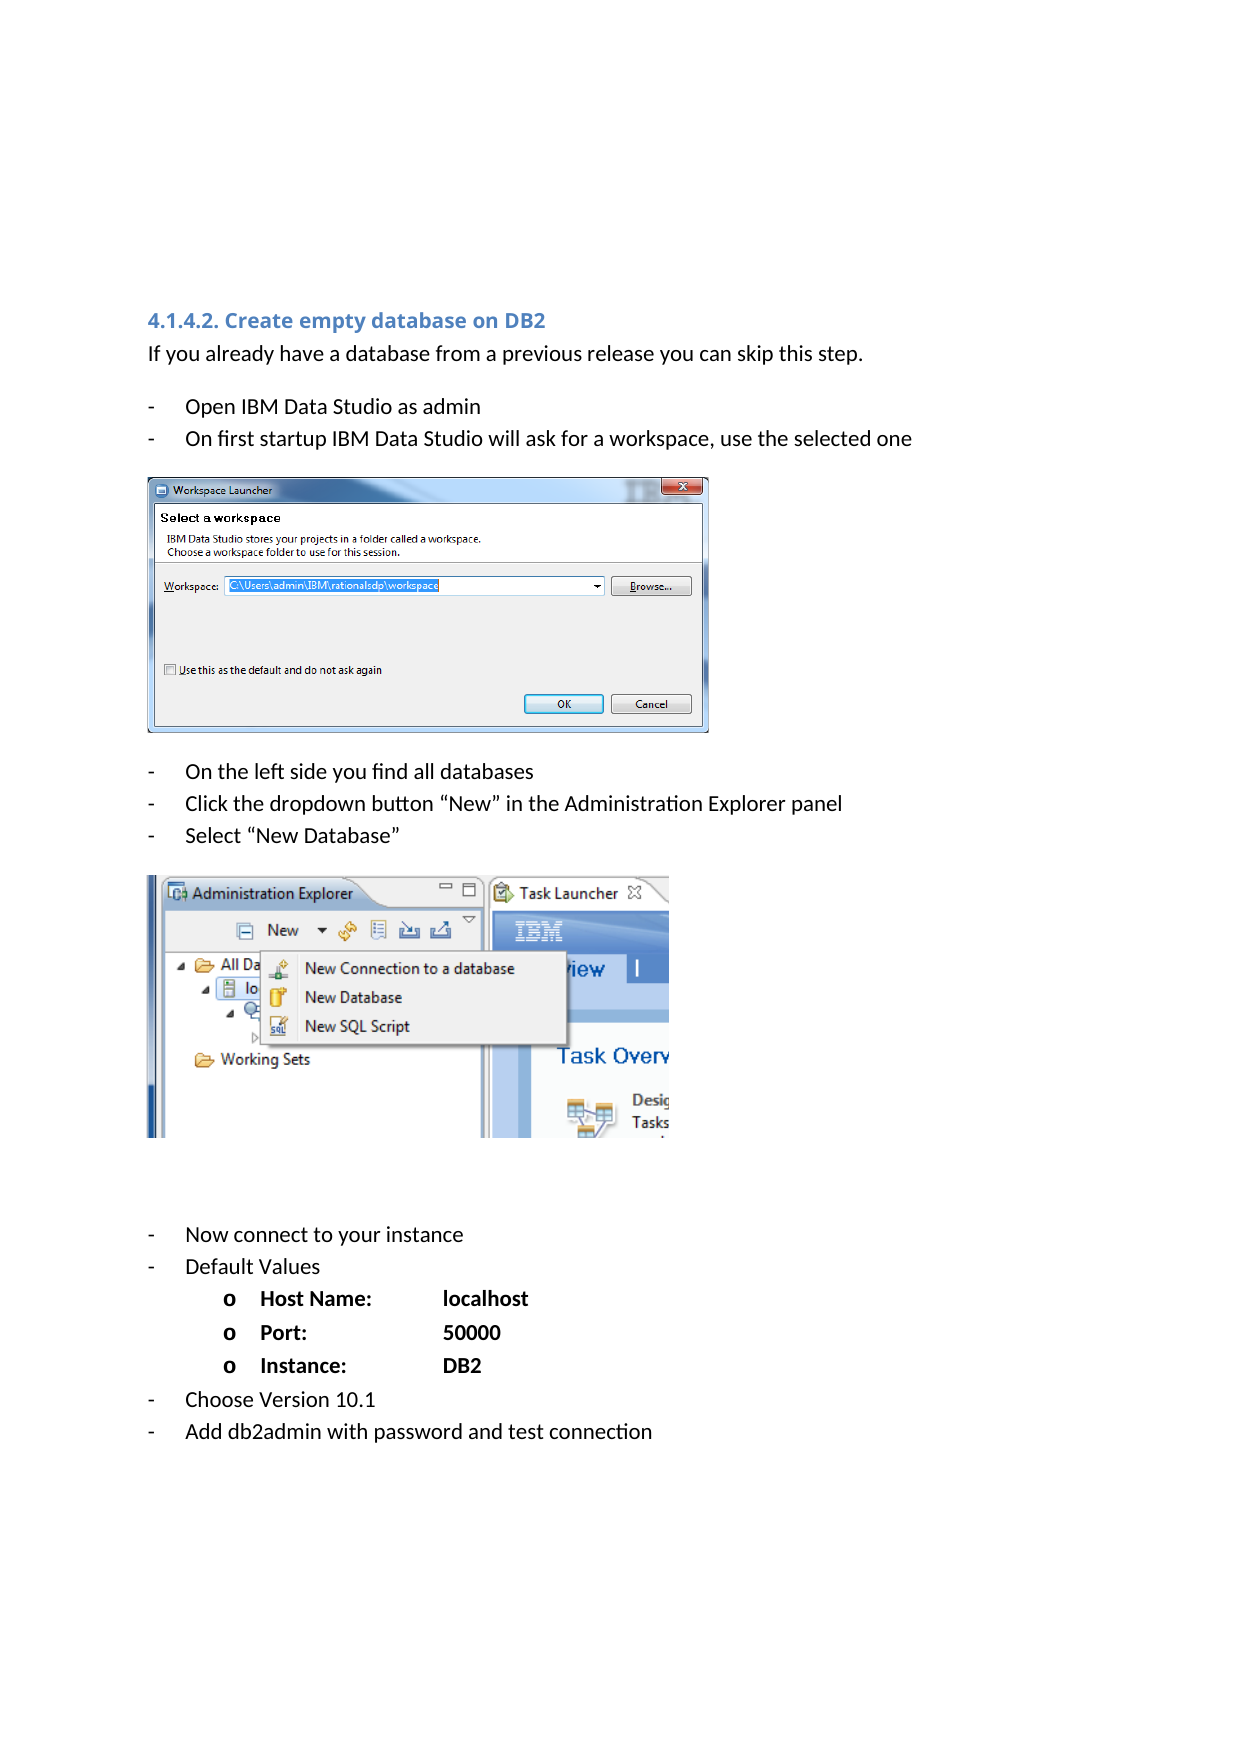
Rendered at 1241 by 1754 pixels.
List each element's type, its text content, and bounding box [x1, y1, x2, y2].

picture [147, 477, 709, 733]
list Now connect to your instance [148, 1220, 1093, 1248]
subtitle 4.1.4.2. Create empty database on DB2 [148, 307, 1093, 335]
list Port: 50000 [223, 1318, 1093, 1347]
list On first startup IBM Data Studio will ask for a workspace, use the selected one [148, 424, 1093, 452]
list Select “New Database” [148, 822, 1093, 849]
list Open IBM Data Studio as admin [148, 392, 1093, 420]
list Click the dropdown button “New” in the Administration Explorer panel [148, 789, 1093, 817]
text If you already have a database from a previous release you can skip this step. [148, 339, 1093, 367]
picture [146, 875, 669, 1138]
list Host Name: localhost [223, 1284, 1093, 1313]
list Default Values [148, 1252, 1093, 1280]
list Add db2admin with password and test connection [148, 1417, 1093, 1445]
list Instance: DB2 [223, 1351, 1093, 1381]
list On the left side you find all databases [148, 757, 1093, 785]
list Choose Version 10.1 [148, 1385, 1093, 1413]
